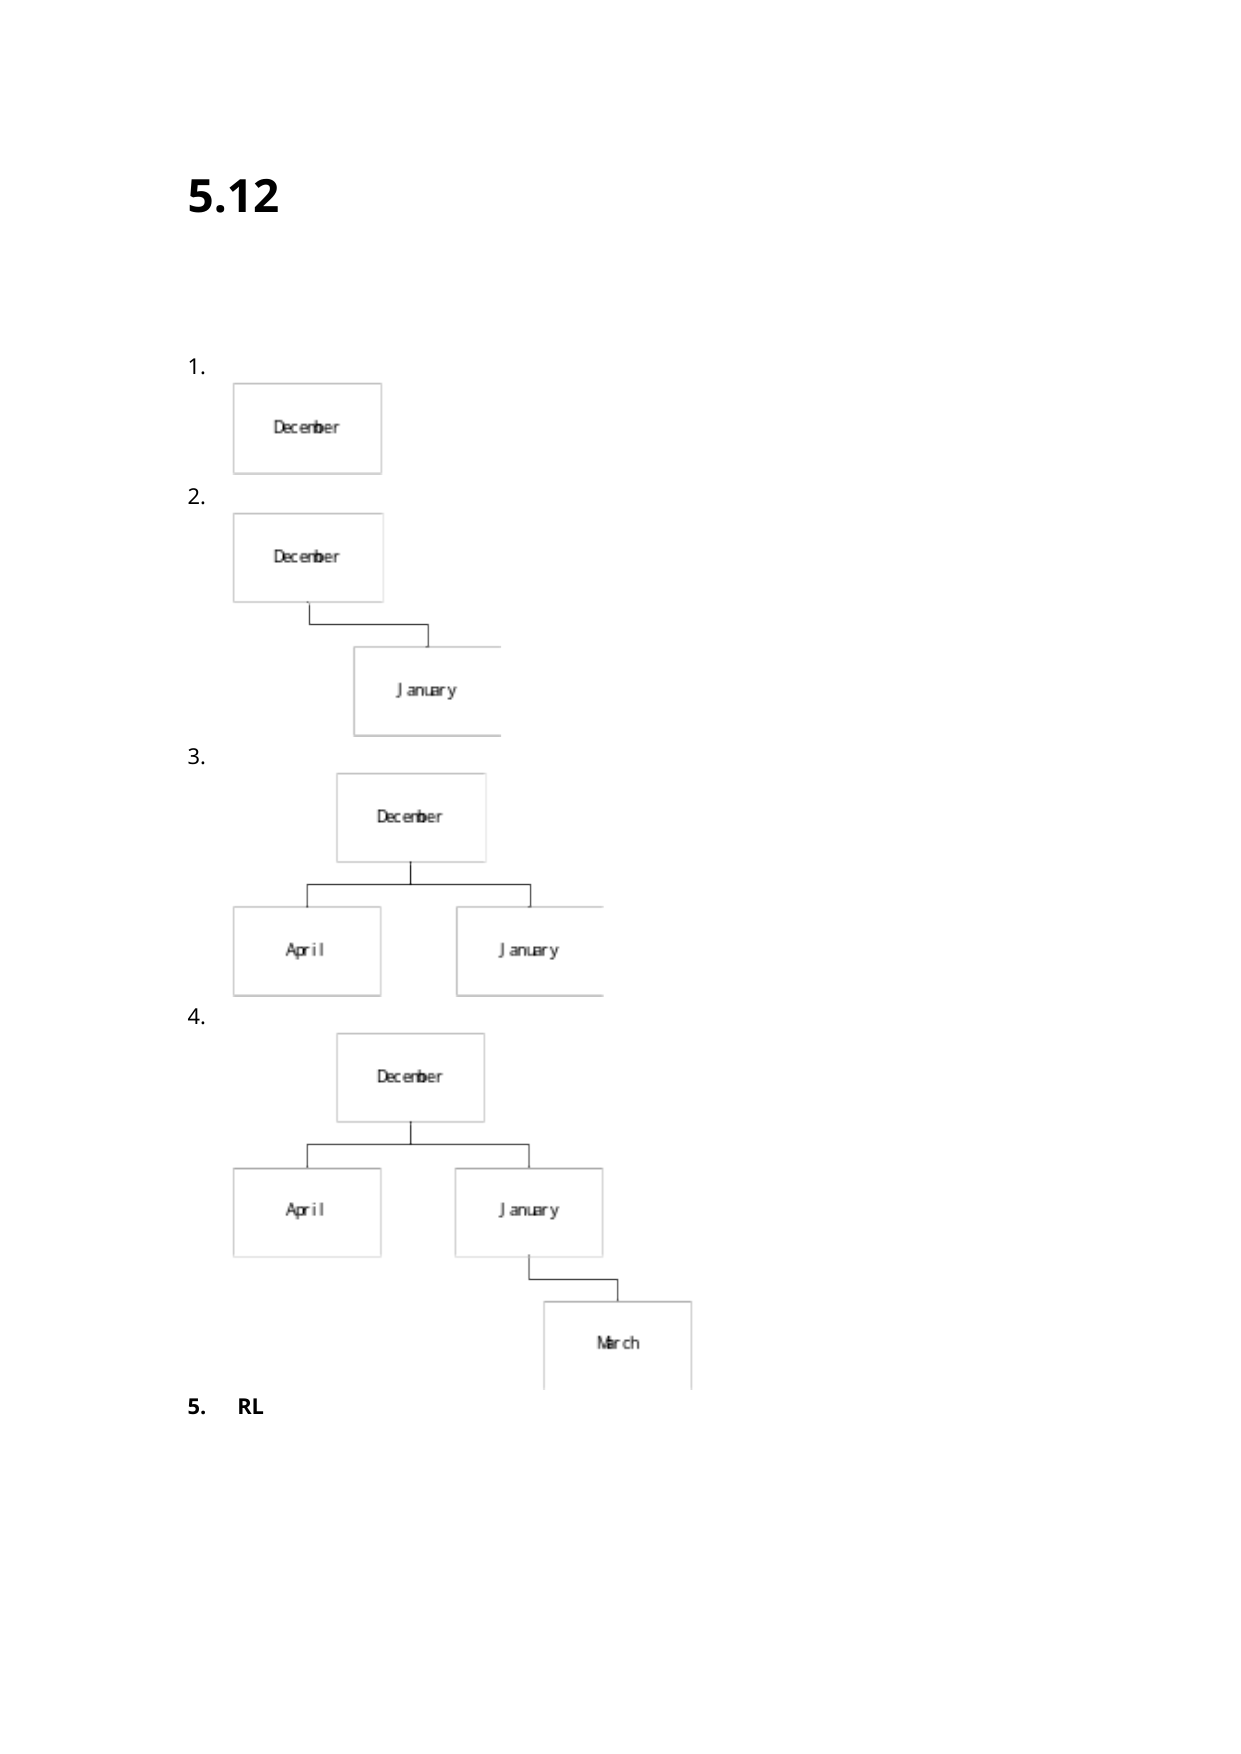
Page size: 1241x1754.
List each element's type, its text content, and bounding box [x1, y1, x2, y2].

subtitle 5.12 [187, 162, 1053, 227]
list RL [187, 1389, 1053, 1422]
